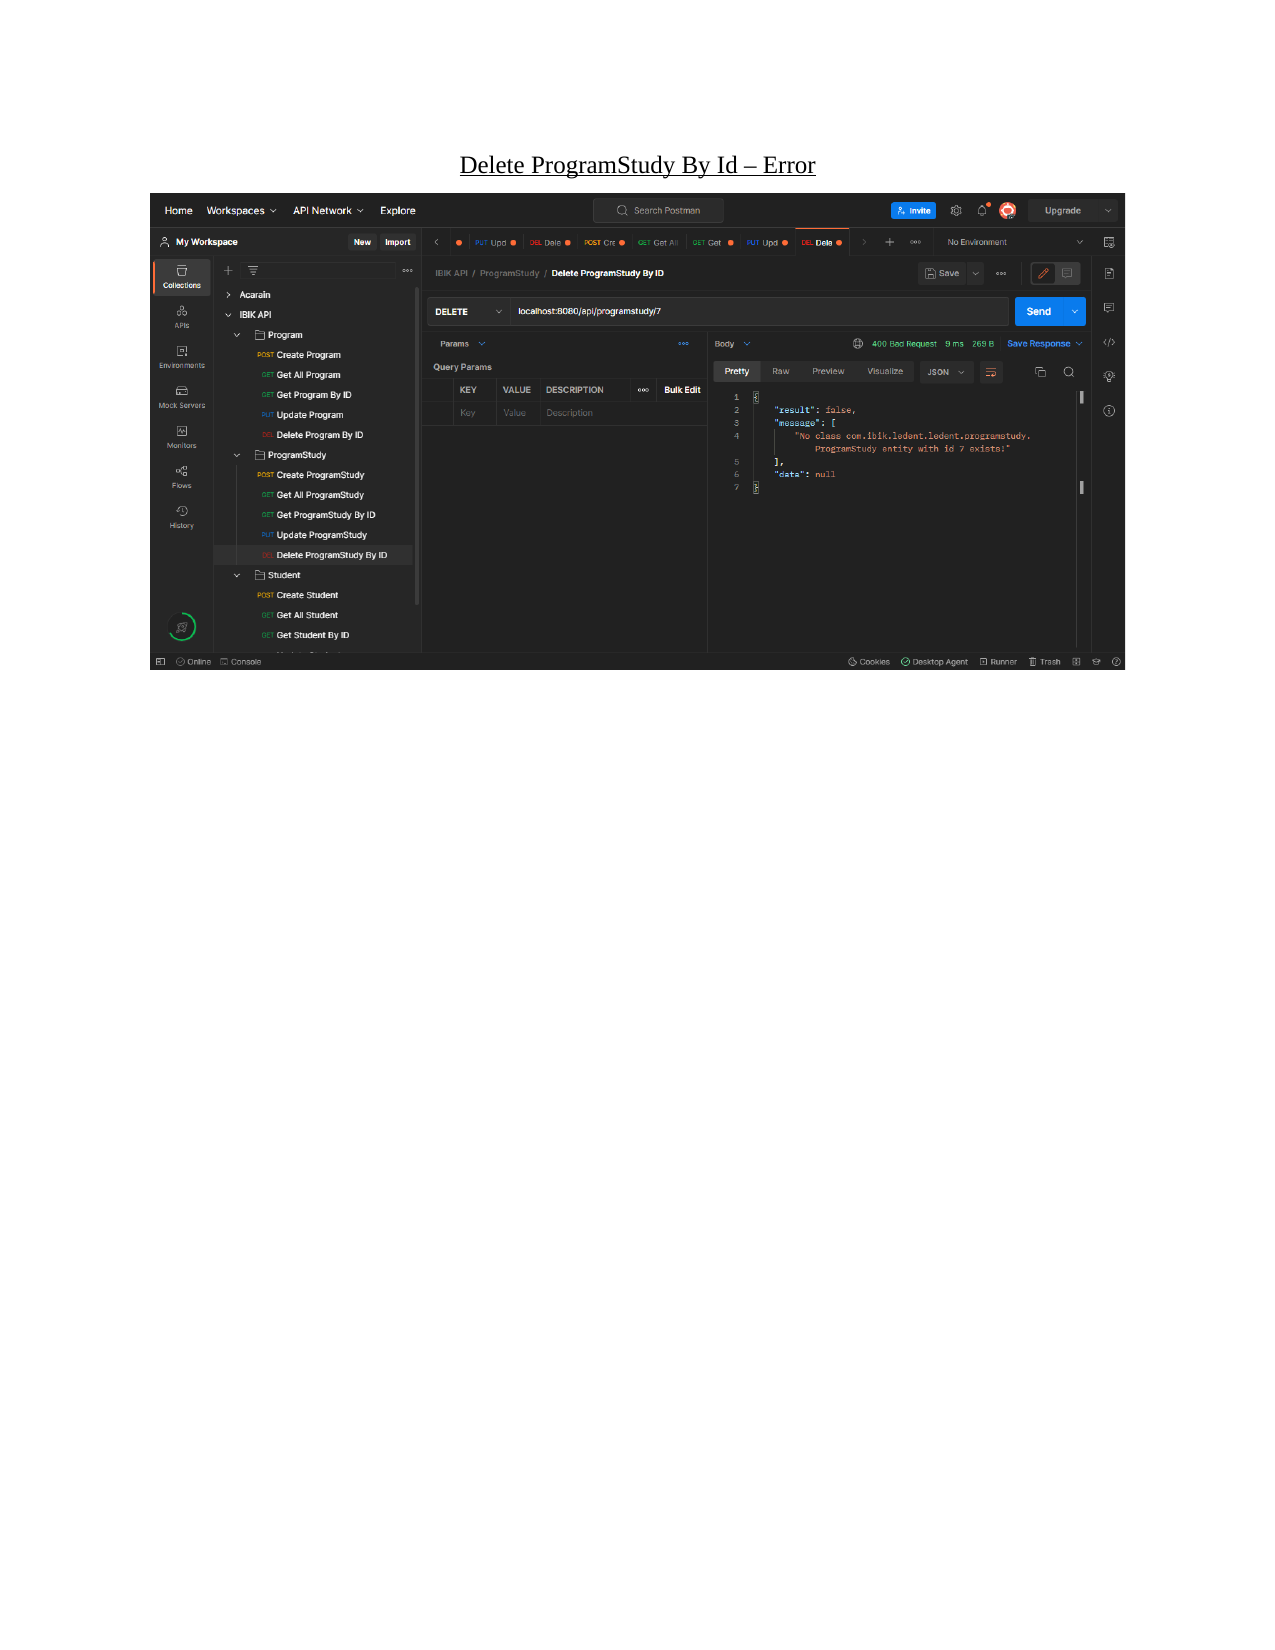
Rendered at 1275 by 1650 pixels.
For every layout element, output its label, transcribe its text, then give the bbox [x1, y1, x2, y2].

picture [150, 193, 1125, 670]
text Delete ProgramStudy By Id – Error [150, 150, 1125, 179]
